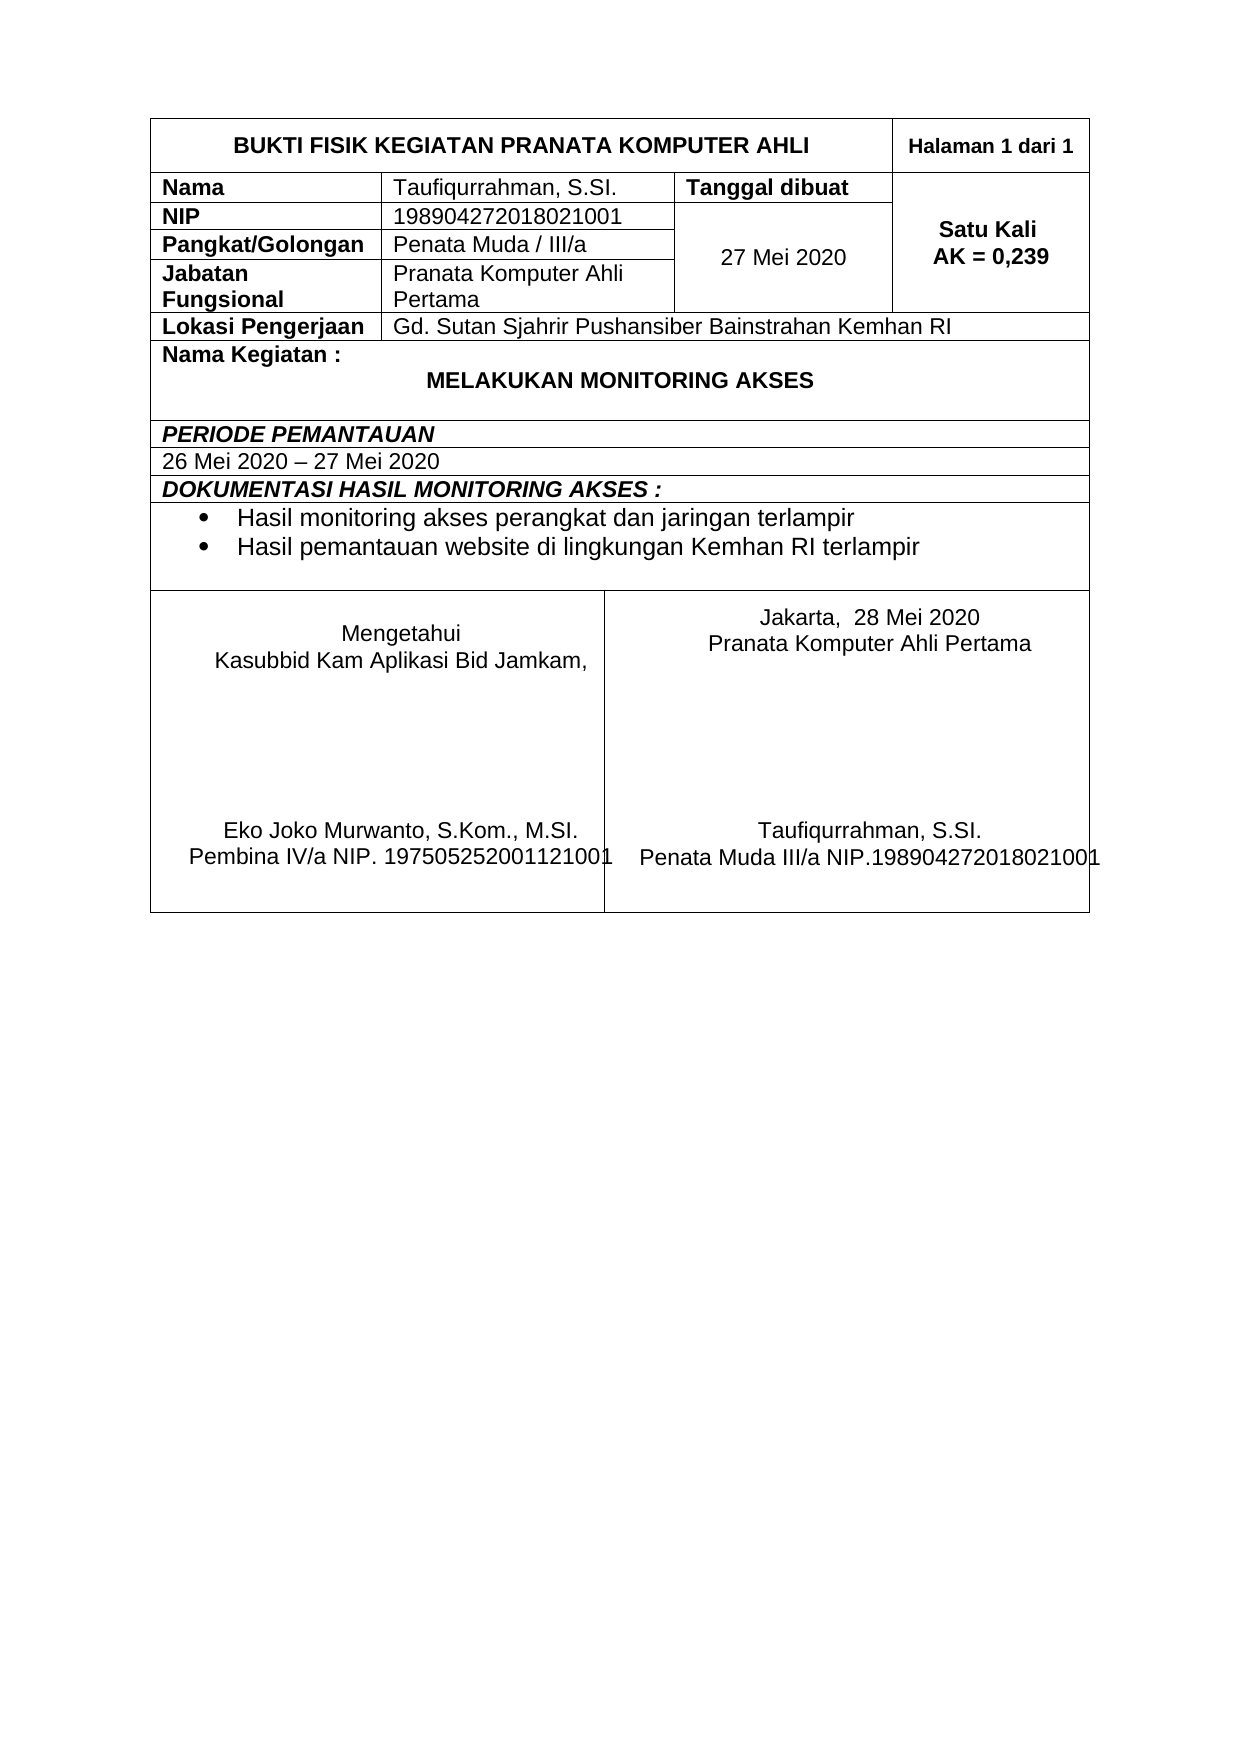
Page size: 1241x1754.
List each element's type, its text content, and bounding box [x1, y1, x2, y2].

table_cell 27 Mei 2020 [675, 203, 892, 312]
table_cell Satu Kali AK = 0,239 [893, 173, 1089, 312]
table_cell Hasil monitoring akses perangkat dan jaringan terlampir Hasil pemantauan website di lingkungan Kemhan RI terlampir [151, 503, 1089, 589]
table_cell Lokasi Pengerjaan [151, 313, 381, 340]
table_cell Penata Muda / III/a [382, 230, 674, 258]
table_cell Taufiqurrahman, S.SI. [382, 173, 674, 202]
table_cell Pranata Komputer Ahli Pertama [382, 260, 674, 312]
table_cell Gd. Sutan Sjahrir Pushansiber Bainstrahan Kemhan RI [382, 313, 1089, 340]
table_cell [605, 591, 1089, 912]
table_cell 198904272018021001 [382, 203, 674, 229]
table_cell Nama [151, 173, 381, 202]
table_cell NIP [151, 203, 381, 229]
table_cell [151, 591, 604, 912]
table_cell Jabatan Fungsional [151, 260, 381, 312]
table_cell DOKUMENTASI HASIL MONITORING AKSES : [151, 476, 1089, 502]
table_cell Tanggal dibuat [675, 173, 892, 202]
table_cell PERIODE PEMANTAUAN [151, 421, 1089, 447]
table_header BUKTI FISIK KEGIATAN PRANATA KOMPUTER AHLI [151, 119, 892, 172]
table_header Halaman 1 dari 1 [893, 119, 1089, 172]
table_cell 26 Mei 2020 – 27 Mei 2020 [151, 448, 1089, 474]
table_cell Nama Kegiatan : MELAKUKAN MONITORING AKSES [151, 341, 1089, 420]
table_cell Pangkat/Golongan [151, 230, 381, 258]
